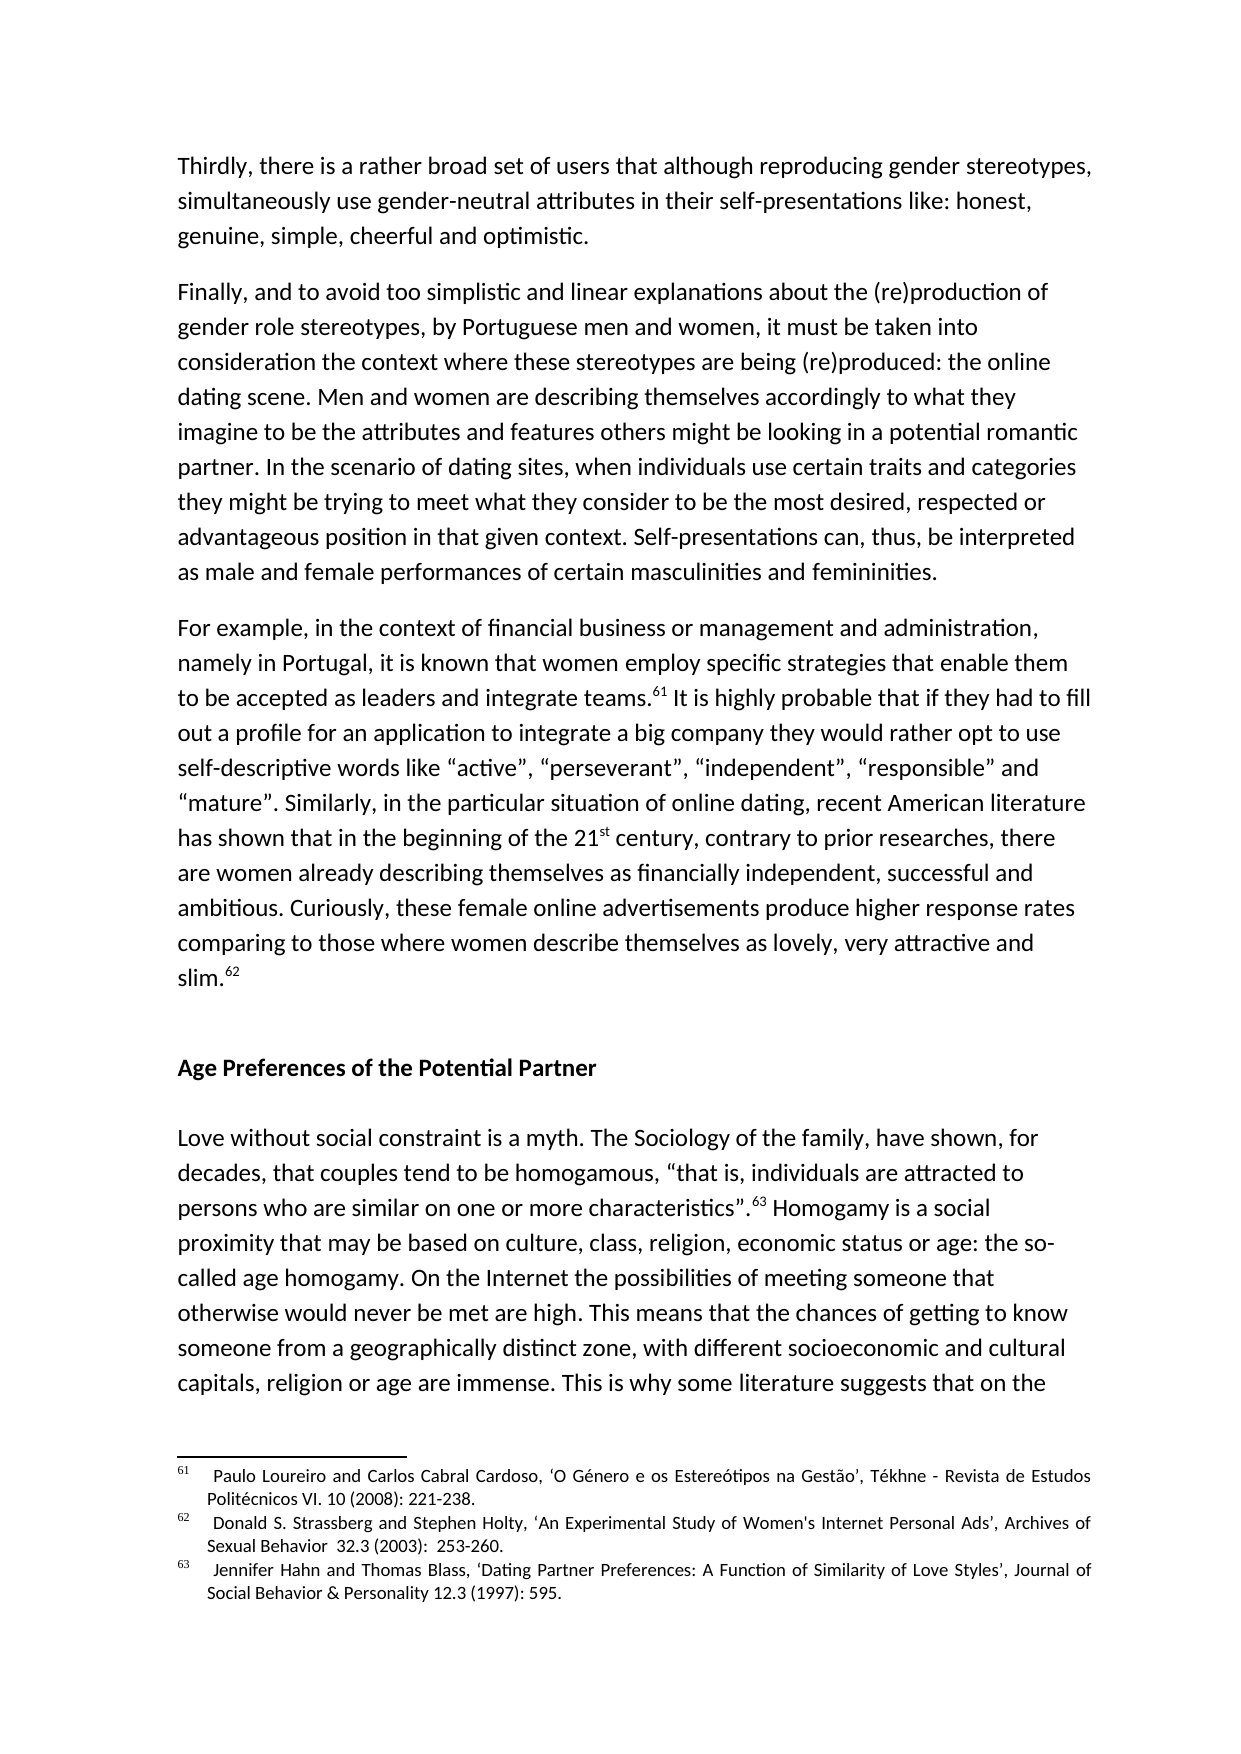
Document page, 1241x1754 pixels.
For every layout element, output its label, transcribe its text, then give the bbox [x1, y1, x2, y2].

text Finally, and to avoid too simplistic and linear explanations about the (re)production of gender role stereotypes, by Portuguese men and women, it must be taken into consideration the context where these stereotypes are being (re)produced: the online dating scene. Men and women are describing themselves accordingly to what they imagine to be the attributes and features others might be looking in a potential romantic partner. In the scenario of dating sites, when individuals use certain traits and categories they might be trying to meet what they consider to be the most desired, respected or advantageous position in that given context. Self-presentations can, thus, be interpreted as male and female performances of certain masculinities and femininities. [177, 276, 1093, 586]
text Age Preferences of the Potential Partner [177, 1052, 1093, 1083]
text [177, 1122, 1093, 1398]
text For example, in the context of financial business or management and administration, namely in Portugal, it is known that women employ specific strategies that enable them to be accepted as leaders and integrate teams. It is highly probable that if they had to fill out a profile for an application to integrate a big company they would rather opt to use self-descriptive words like “active”, “perseverant”, “independent”, “responsible” and “mature”. Similarly, in the particular situation of online dating, recent American literature has shown that in the beginning of the 21st century, contrary to prior researches, there are women already describing themselves as financially independent, successful and ambitious. Curiously, these female online advertisements produce higher response rates comparing to those where women describe themselves as lovely, very attractive and slim. [177, 612, 1093, 992]
text Thirdly, there is a rather broad set of users that although reproducing gender stereotypes, simultaneously use gender-neutral attributes in their self-presentations like: honest, genuine, simple, cheerful and optimistic. [177, 150, 1093, 251]
